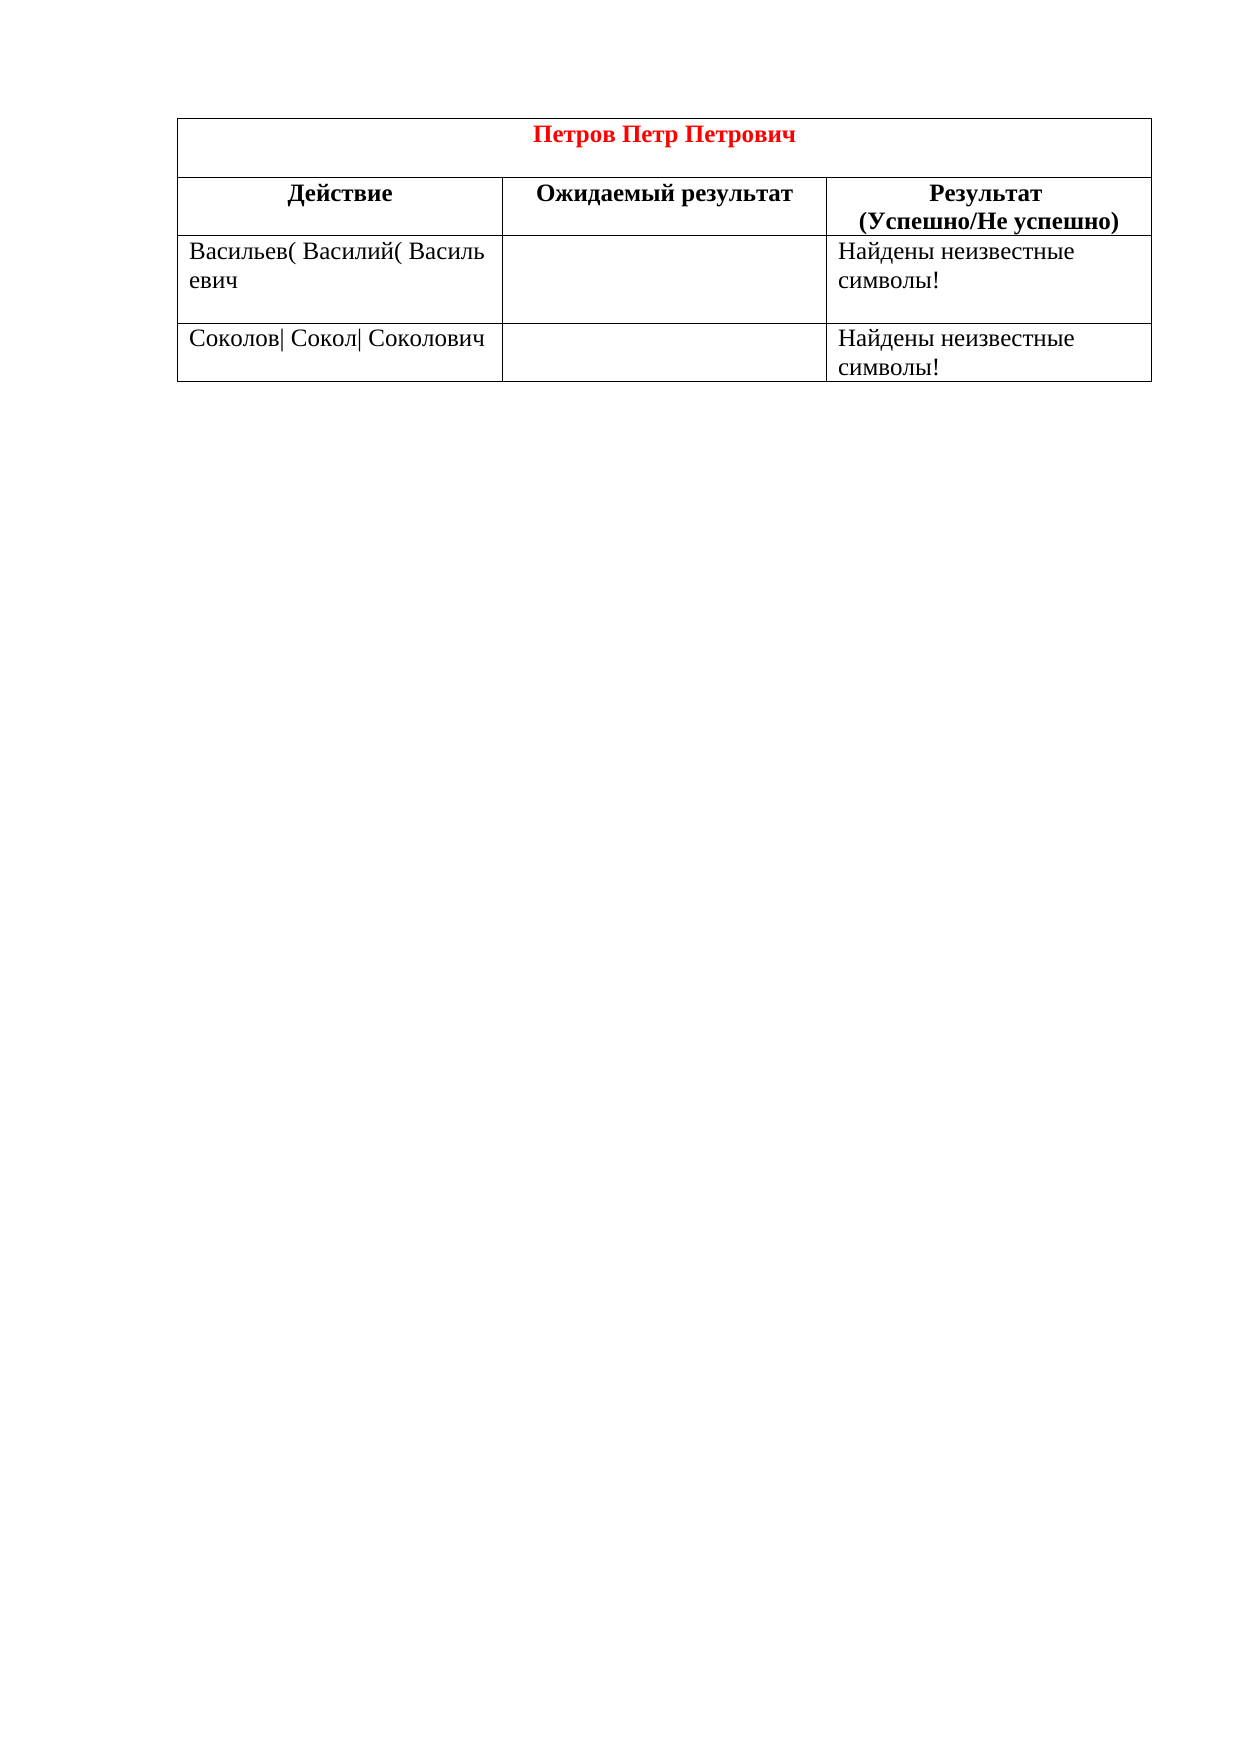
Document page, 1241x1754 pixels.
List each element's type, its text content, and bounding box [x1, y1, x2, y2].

table_cell Васильев( Василий( Васильевич [178, 236, 502, 322]
table_cell Найдены неизвестные символы! [827, 236, 1151, 322]
table_cell Найдены неизвестные символы! [827, 324, 1151, 381]
table_cell Действие [178, 178, 502, 235]
table_header Петров Петр Петрович [178, 119, 1151, 177]
table_cell [503, 236, 826, 322]
table_cell [503, 324, 826, 381]
table_cell Ожидаемый результат [503, 178, 826, 235]
table_cell Соколов| Сокол| Соколович [178, 324, 502, 381]
table_cell Результат (Успешно/Не успешно) [827, 178, 1151, 235]
